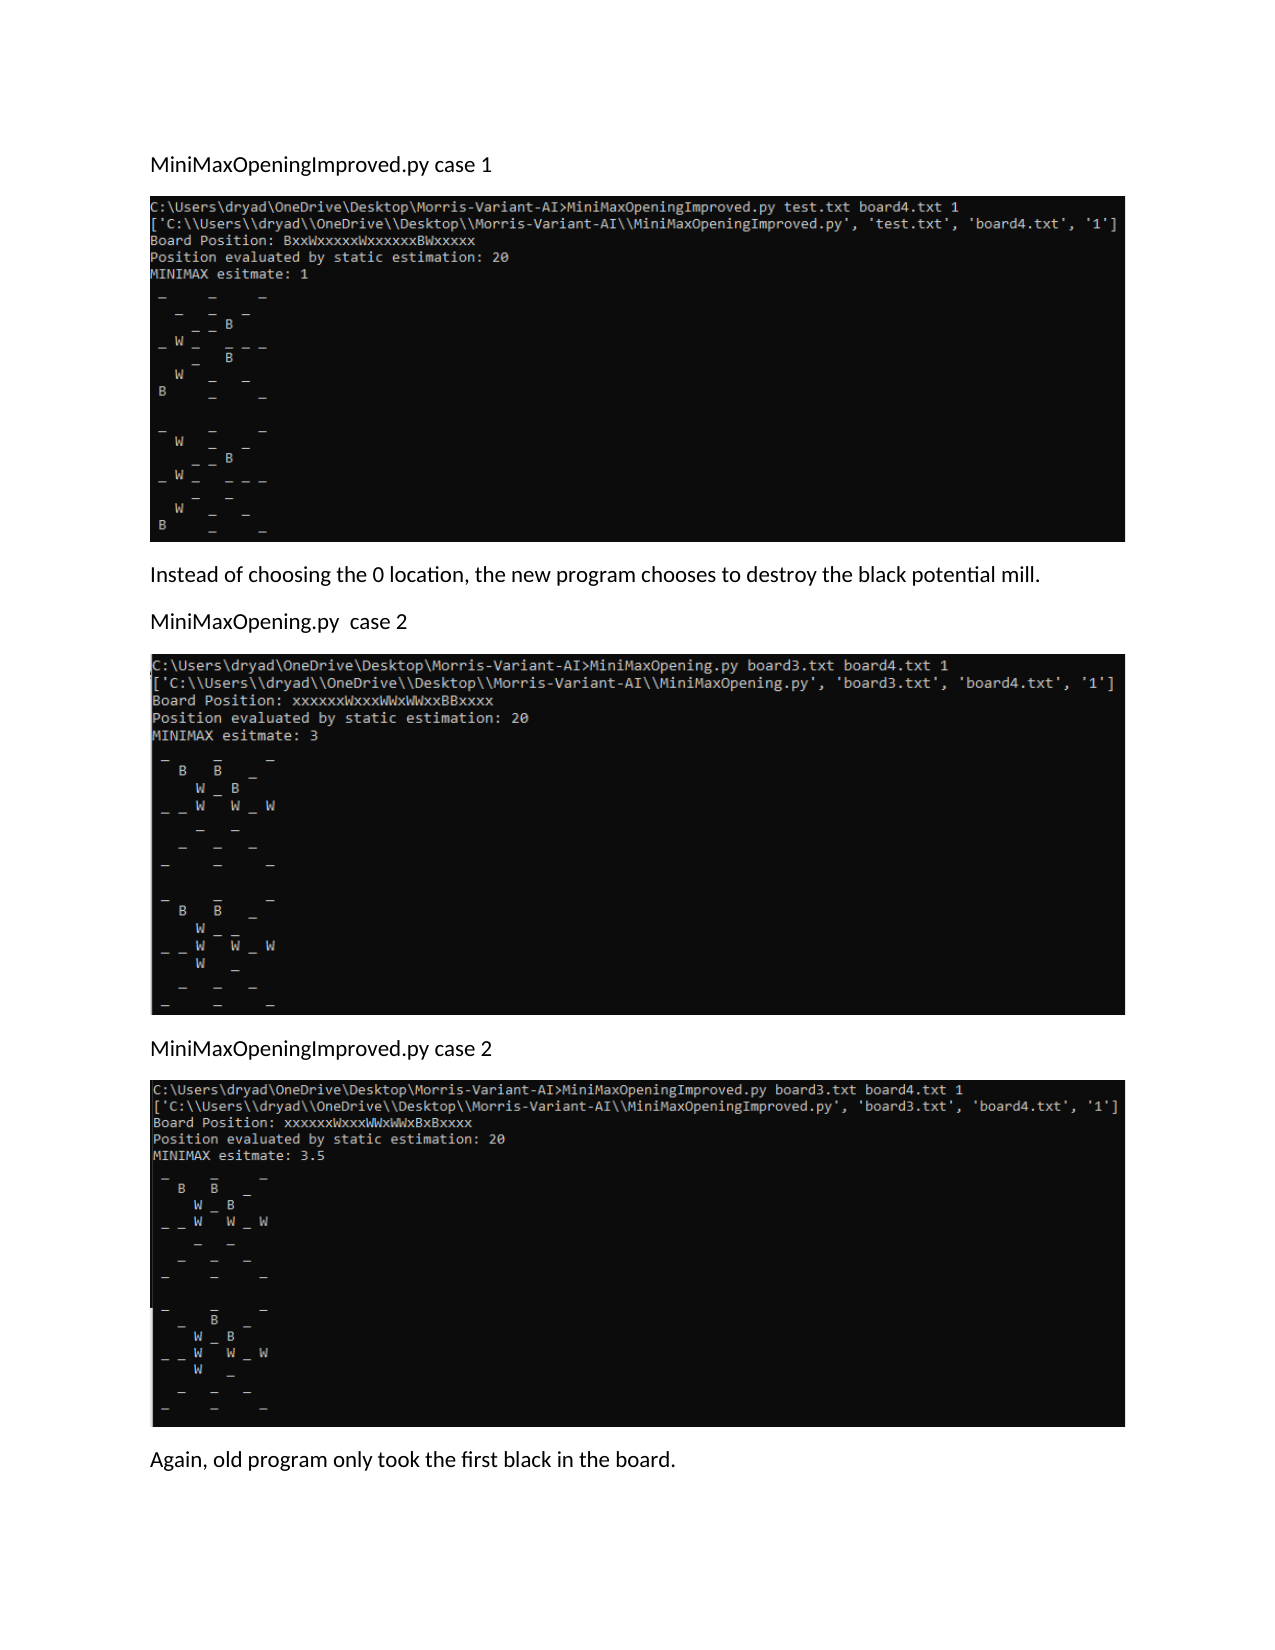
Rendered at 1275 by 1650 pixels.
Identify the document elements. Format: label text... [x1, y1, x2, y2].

picture [150, 196, 1125, 542]
text MiniMaxOpeningImproved.py case 2 [150, 1034, 1125, 1062]
picture [150, 654, 1125, 1015]
text MiniMaxOpeningImproved.py case 1 [150, 150, 1125, 178]
picture [150, 1080, 1125, 1427]
text Again, old program only took the first black in the board. [150, 1445, 1125, 1473]
text MiniMaxOpening.py case 2 [150, 607, 1125, 635]
text Instead of choosing the 0 location, the new program chooses to destroy the black potential mill. [150, 561, 1125, 588]
